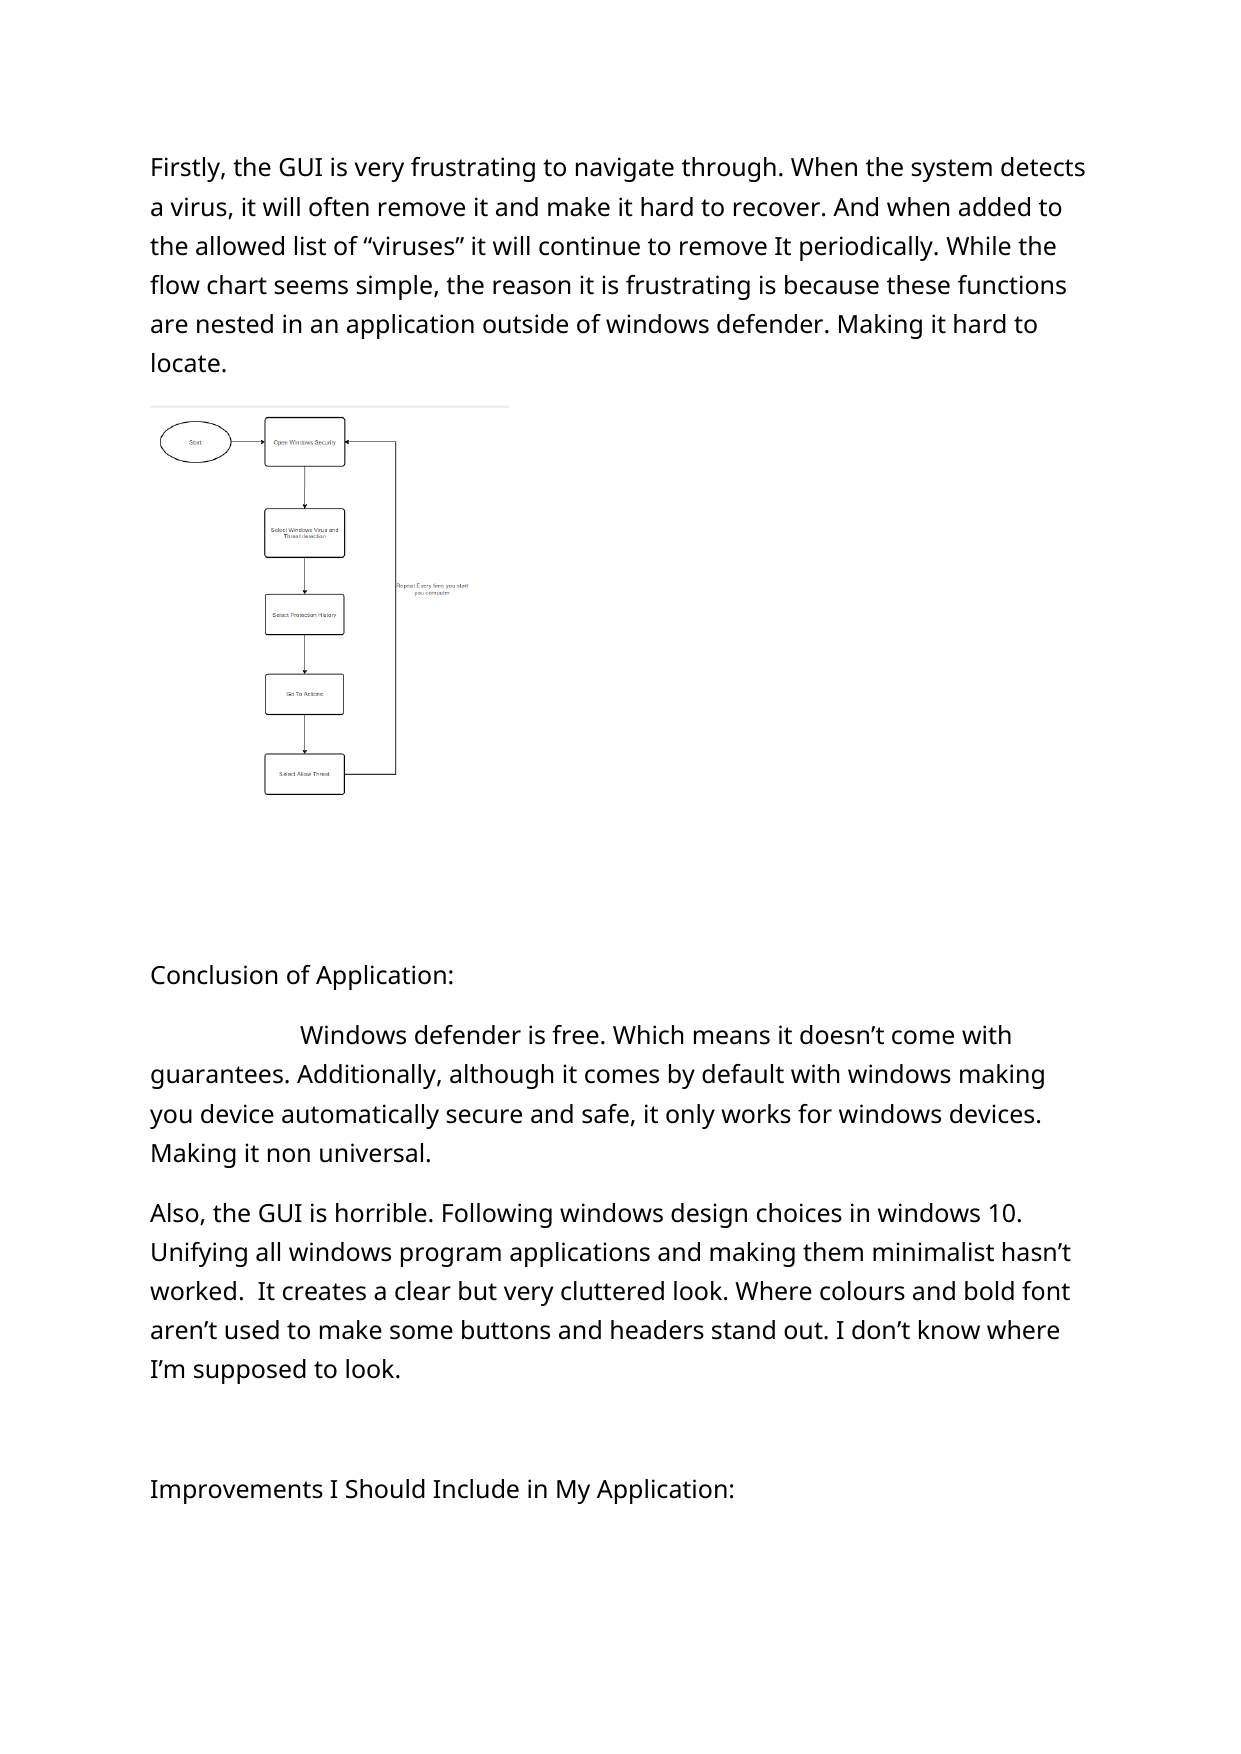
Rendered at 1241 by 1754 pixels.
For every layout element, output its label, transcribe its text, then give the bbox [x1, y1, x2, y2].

text Conclusion of Application: [150, 958, 1090, 992]
picture [150, 405, 510, 817]
text Windows defender is free. Which means it doesn’t come with guarantees. Additionally, although it comes by default with windows making you device automatically secure and safe, it only works for windows devices. Making it non universal. [150, 1018, 1090, 1169]
text Also, the GUI is horrible. Following windows design choices in windows 10. Unifying all windows program applications and making them minimalist hasn’t worked. It creates a clear but very cluttered look. Where colours and bold font aren’t used to make some buttons and headers stand out. I don’t know where I’m supposed to look. [150, 1196, 1090, 1386]
text Improvements I Should Include in My Application: [150, 1472, 1090, 1506]
text Firstly, the GUI is very frustrating to navigate through. When the system detects a virus, it will often remove it and make it hard to recover. And when added to the allowed list of “viruses” it will continue to remove It periodically. While the flow chart seems simple, the reason it is frustrating is because these functions are nested in an application outside of windows defender. Making it hard to locate. [150, 150, 1090, 380]
